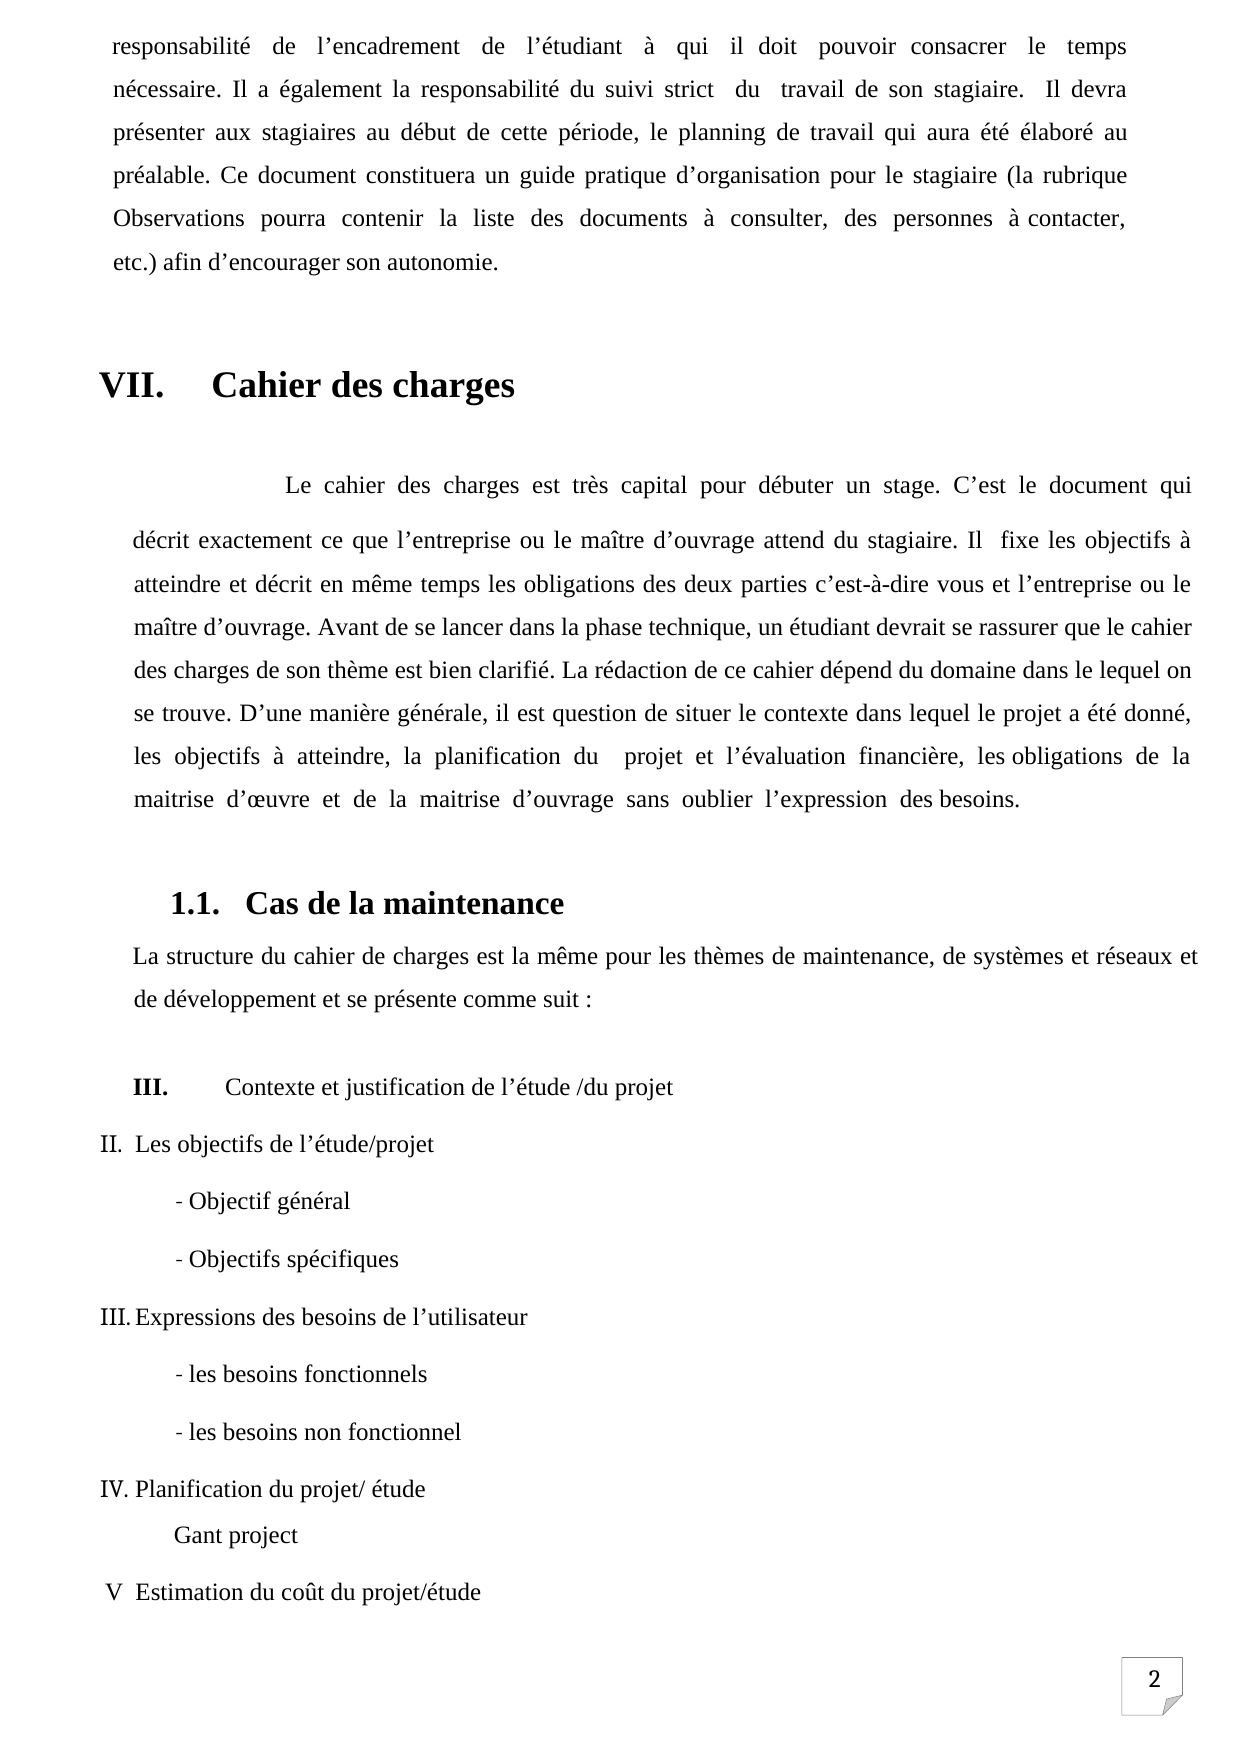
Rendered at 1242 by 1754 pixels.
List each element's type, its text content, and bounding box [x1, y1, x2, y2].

text Le cahier des charges est très capital pour débuter un stage. C’est le document qui [100, 470, 1192, 499]
text responsabilité de l’encadrement de l’étudiant à qui il doit pouvoir consacrer le temps nécessaire. Il a également la responsabilité du suivi strict du travail de son stagiaire. Il devra présenter aux stagiaires au début de cette période, le planning de travail qui aura été élaboré au préalable. Ce document constituera un guide pratique d’organisation pour le stagiaire (la rubrique Observations pourra contenir la liste des documents à consulter, des personnes à contacter, etc.) afin d’encourager son autonomie. [112, 31, 1128, 275]
subtitle VII. Cahier des charges [98, 363, 1129, 406]
list Objectifs spécifiques [175, 1244, 1128, 1273]
text Gant project [98, 1520, 1128, 1549]
subtitle 1.1. Cas de la maintenance [170, 883, 1129, 921]
text V Estimation du coût du projet/étude [98, 1577, 1128, 1605]
text La structure du cahier de charges est la même pour les thèmes de maintenance, de systèmes et réseaux et de développement et se présente comme suit : [132, 941, 1199, 1013]
list Planification du projet/ étude [100, 1474, 1128, 1504]
list Les objectifs de l’étude/projet [100, 1129, 1128, 1158]
text III. Contexte et justification de l’étude /du projet [100, 1072, 1199, 1101]
list les besoins non fonctionnel [175, 1417, 1128, 1446]
list Expressions des besoins de l’utilisateur [100, 1302, 1128, 1331]
text décrit exactement ce que l’entreprise ou le maître d’ouvrage attend du stagiaire. Il fixe les objectifs à atteindre et décrit en même temps les obligations des deux parties c’est-à-dire vous et l’entreprise ou le maître d’ouvrage. Avant de se lancer dans la phase technique, un étudiant devrait se rassurer que le cahier des charges de son thème est bien clarifié. La rédaction de ce cahier dépend du domaine dans le lequel on se trouve. D’une manière générale, il est question de situer le contexte dans lequel le projet a été donné, les objectifs à atteindre, la planification du projet et l’évaluation financière, les obligations de la maitrise d’œuvre et de la maitrise d’ouvrage sans oublier l’expression des besoins. [132, 526, 1193, 813]
list Objectif général [175, 1186, 1128, 1216]
list les besoins fonctionnels [175, 1359, 1128, 1389]
